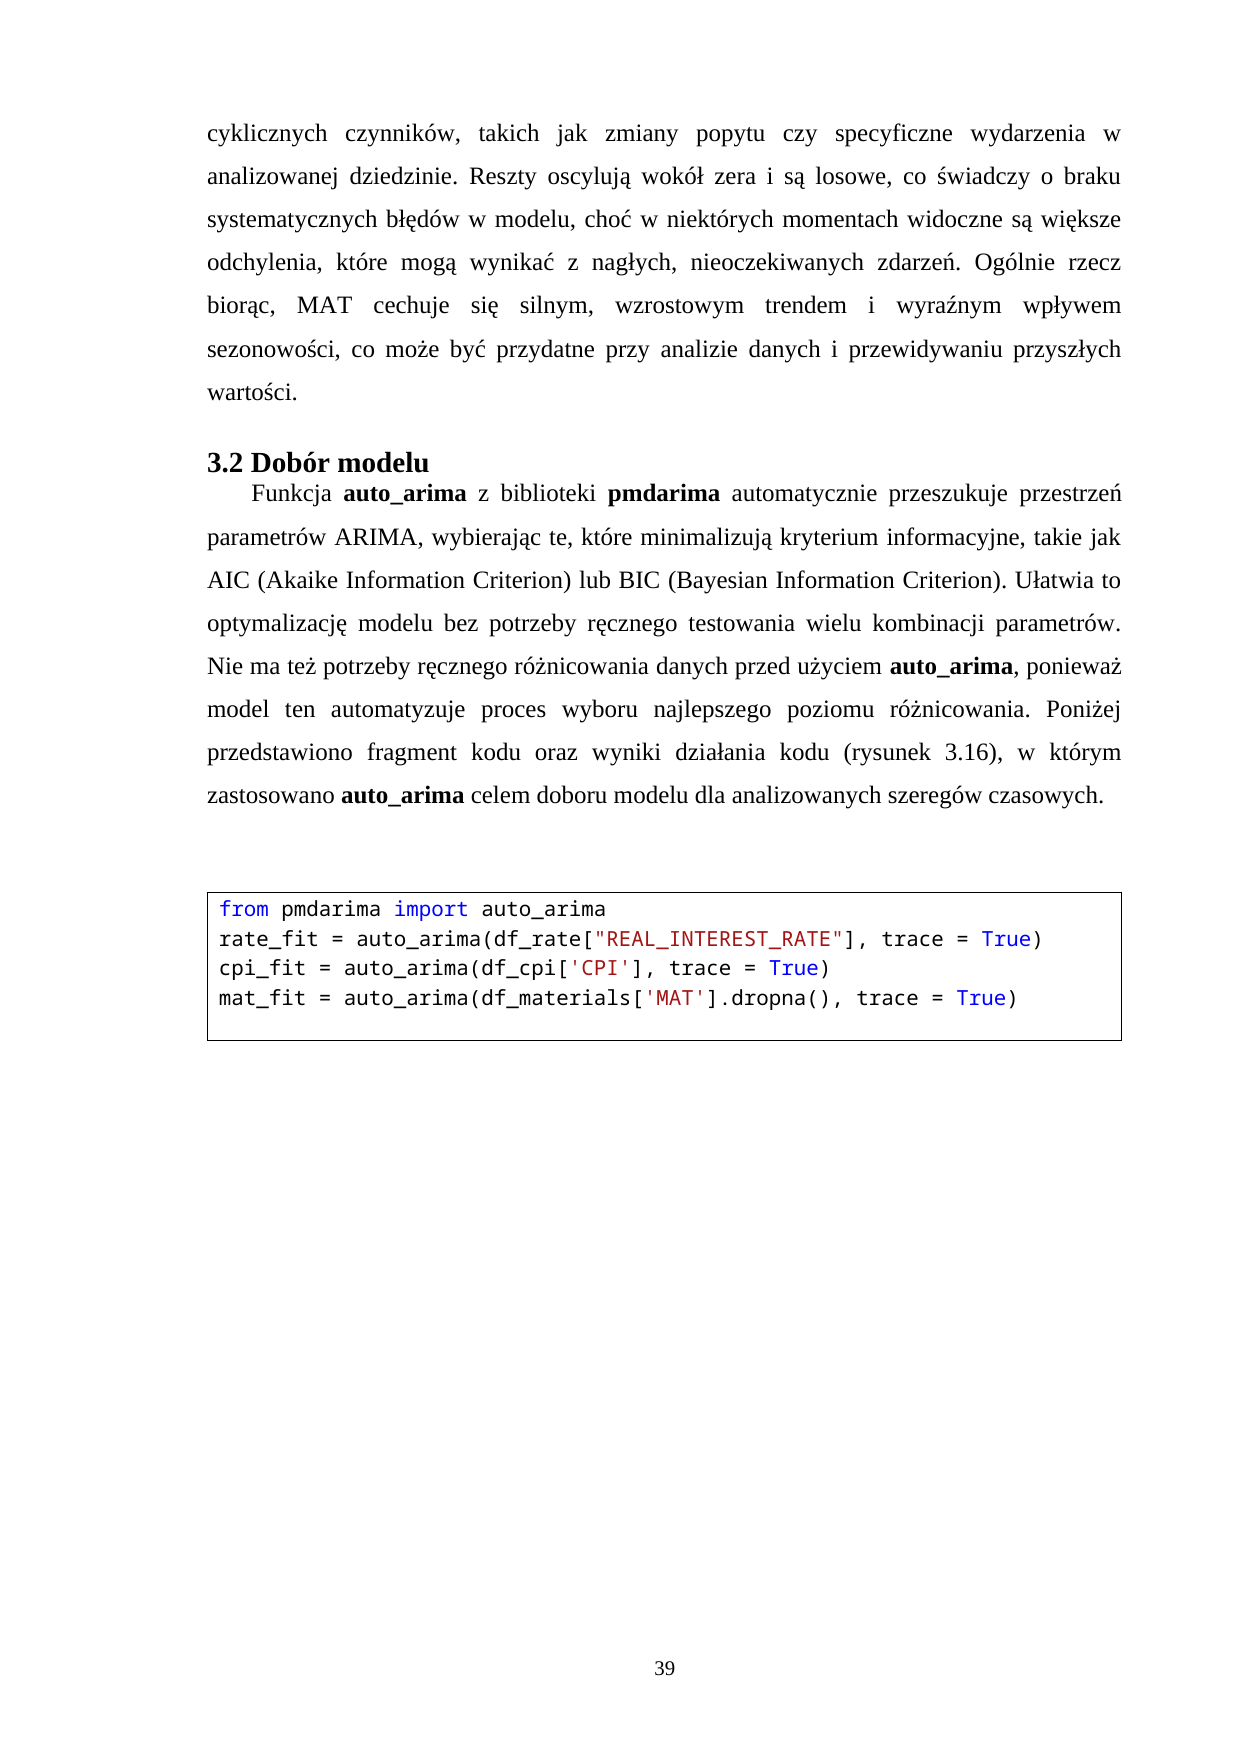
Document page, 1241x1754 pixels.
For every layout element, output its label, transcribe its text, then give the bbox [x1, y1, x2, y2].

text Funkcja auto_arima z biblioteki pmdarima automatycznie przeszukuje przestrzeń parametrów ARIMA, wybierając te, które minimalizują kryterium informacyjne, takie jak AIC (Akaike Information Criterion) lub BIC (Bayesian Information Criterion). Ułatwia to optymalizację modelu bez potrzeby ręcznego testowania wielu kombinacji parametrów. Nie ma też potrzeby ręcznego różnicowania danych przed użyciem auto_arima, ponieważ model ten automatyzuje proces wyboru najlepszego poziomu różnicowania. Poniżej przedstawiono fragment kodu oraz wyniki działania kodu (rysunek 3.16), w którym zastosowano auto_arima celem doboru modelu dla analizowanych szeregów czasowych. [207, 478, 1122, 809]
subtitle 3.2 Dobór modelu [207, 445, 1122, 478]
table_header from pmdarima import auto_arima rate_fit = auto_arima(df_rate["REAL_INTEREST_RATE"], trace = True) cpi_fit = auto_arima(df_cpi['CPI'], trace = True) mat_fit = auto_arima(df_materials['MAT'].dropna(), trace = True) [208, 893, 1121, 1040]
